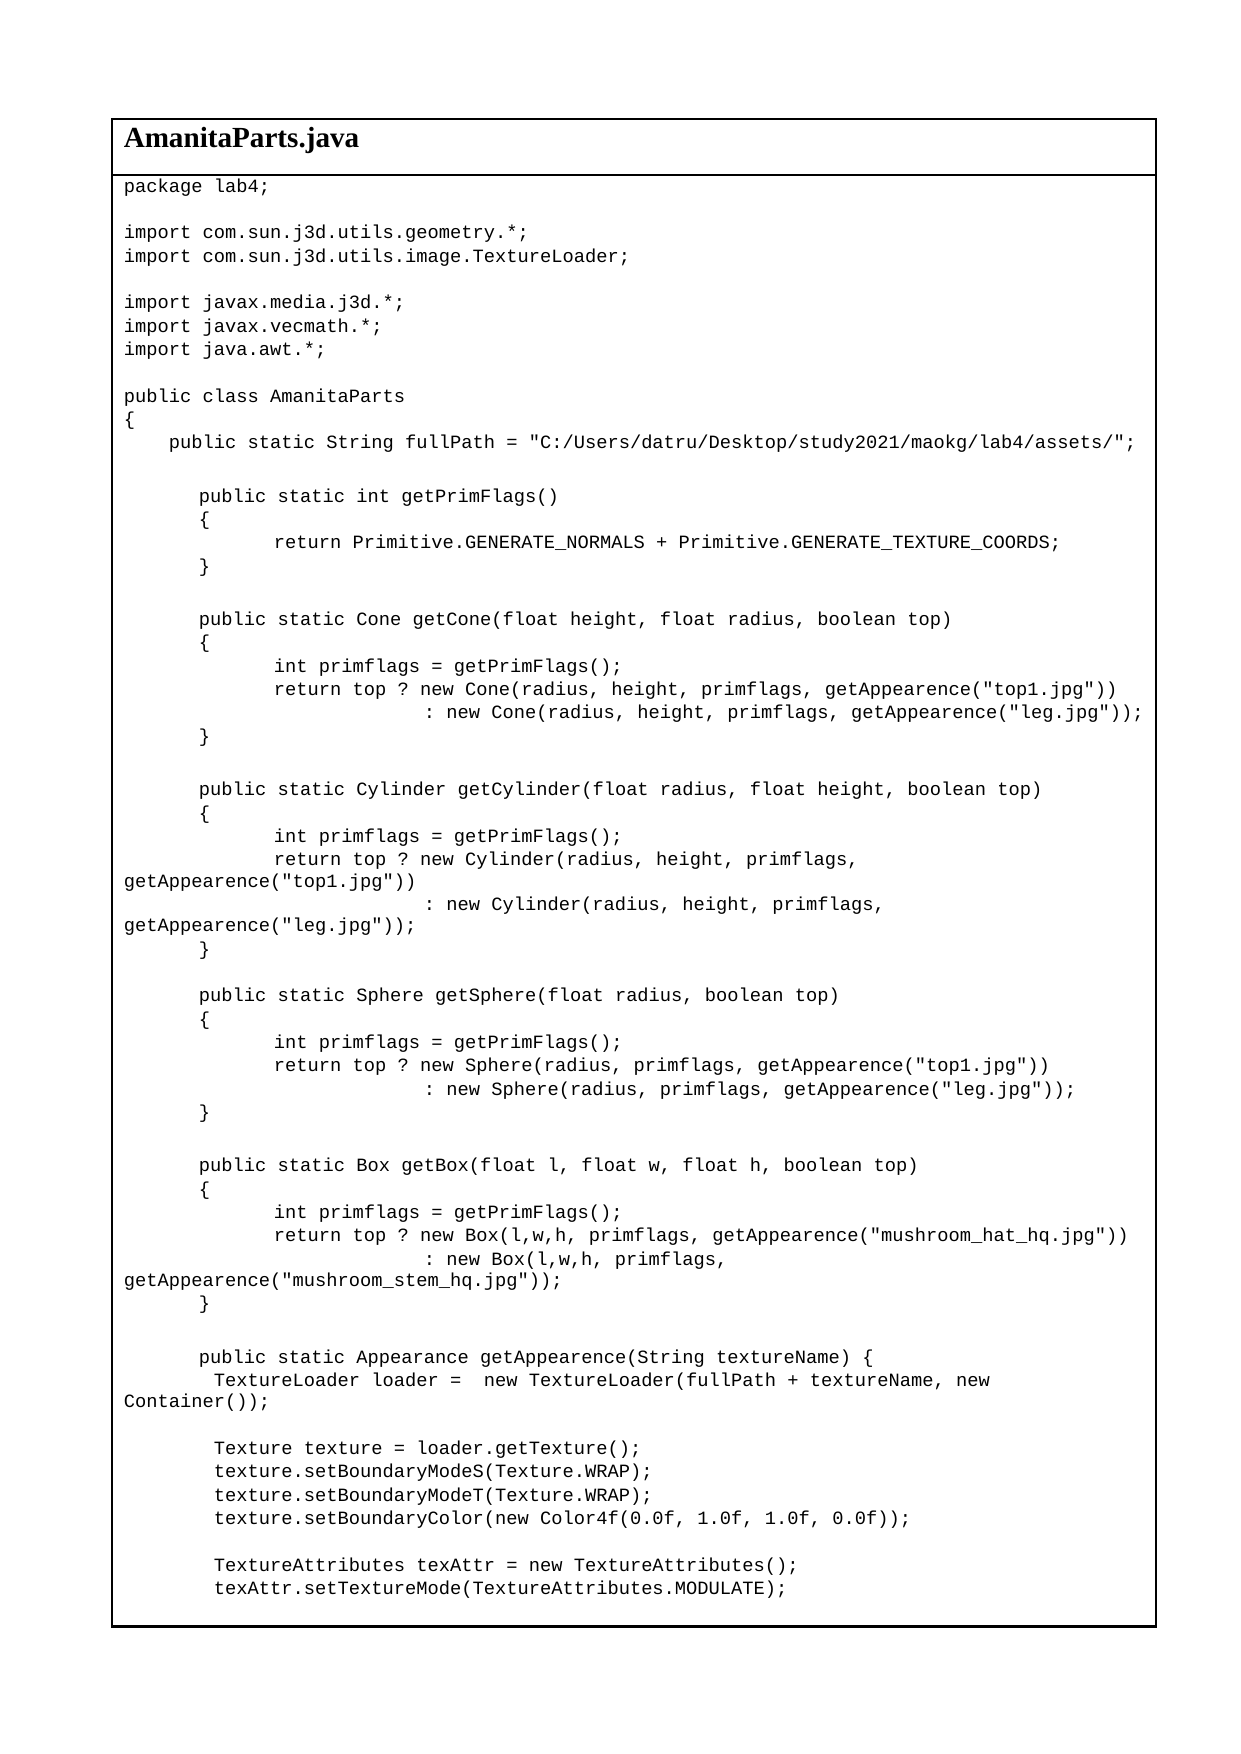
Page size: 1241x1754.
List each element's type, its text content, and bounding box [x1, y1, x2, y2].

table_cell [113, 176, 1155, 1625]
table_header AmanitaParts.java [113, 120, 1155, 174]
